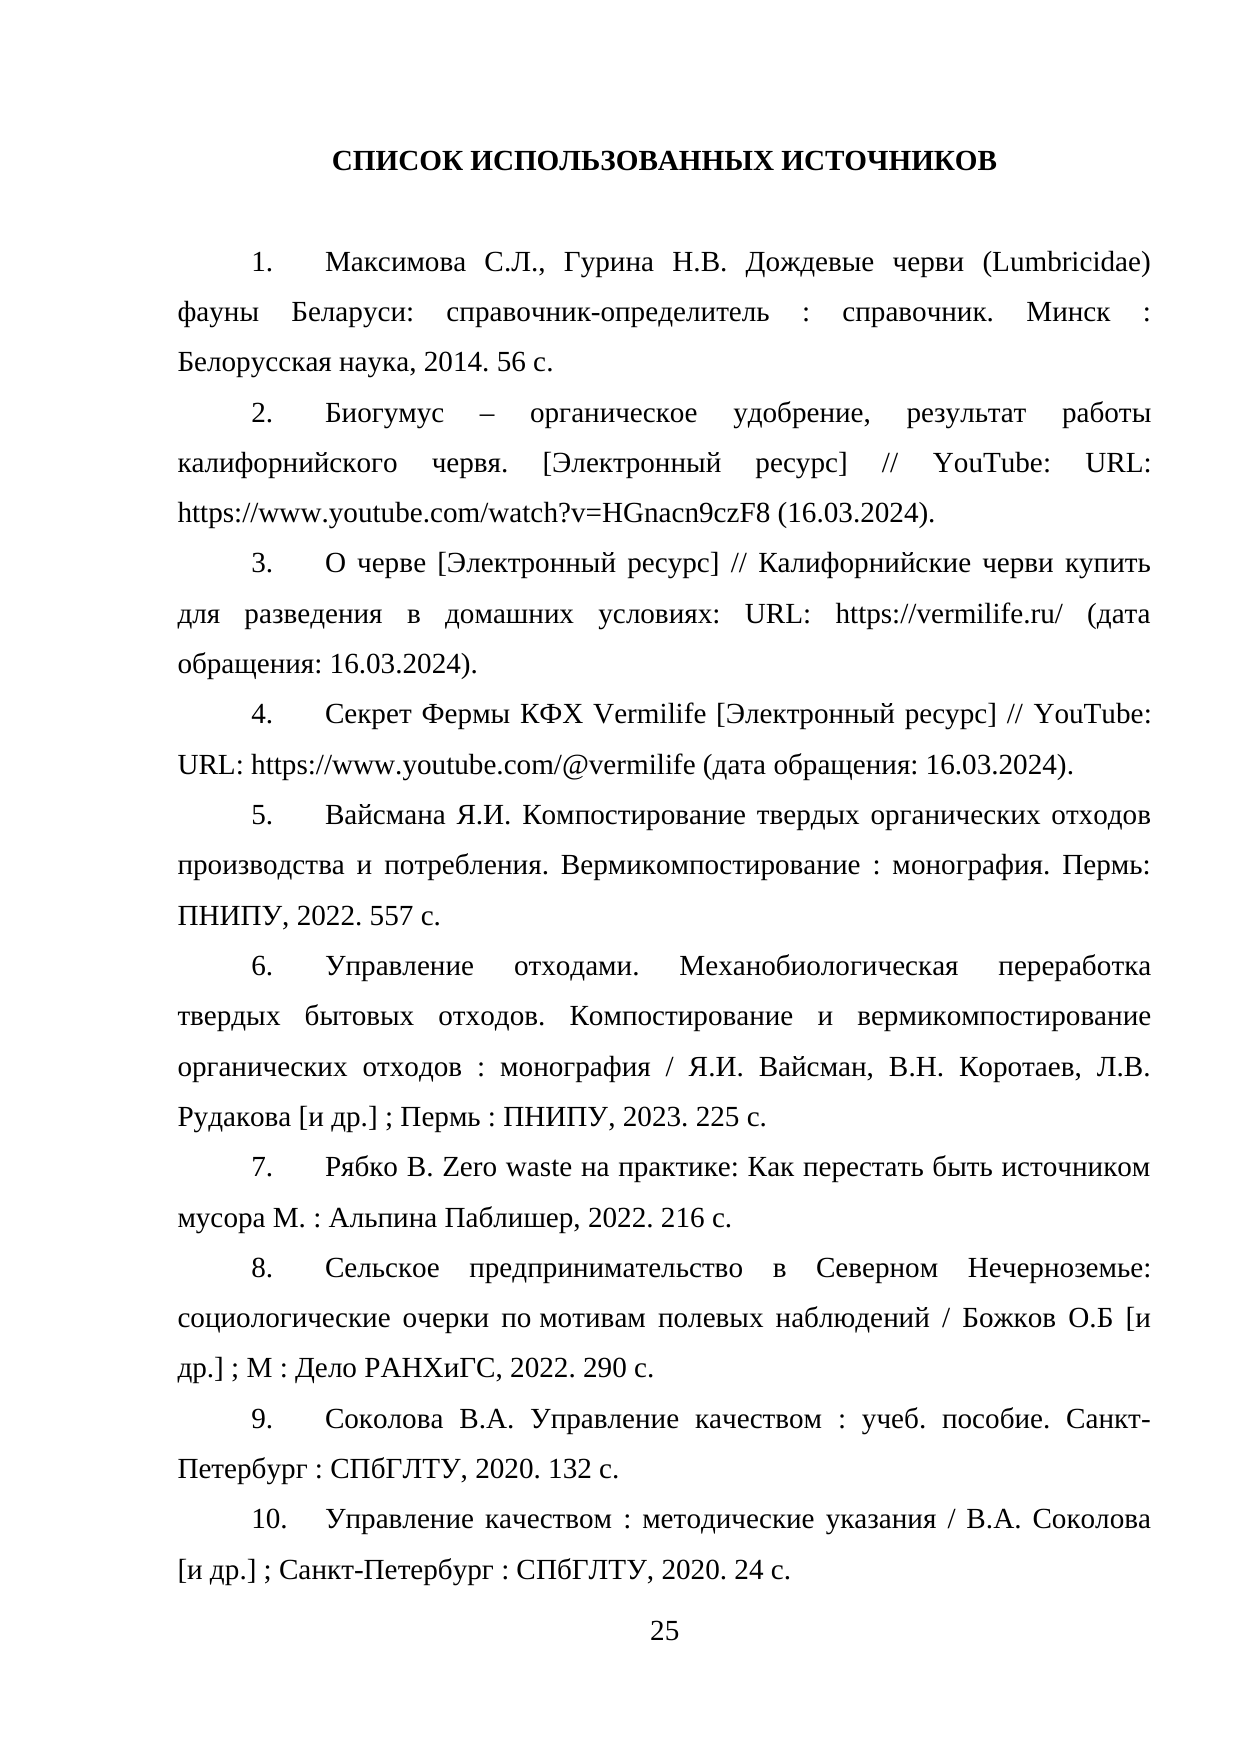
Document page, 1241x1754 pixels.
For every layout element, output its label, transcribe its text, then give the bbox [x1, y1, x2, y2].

subtitle СПИСОК ИСПОЛЬЗОВАННЫХ ИСТОЧНИКОВ [177, 143, 1152, 177]
list Управление отходами. Механобиологическая переработка твердых бытовых отходов. Компостирование и вермикомпостирование органических отходов : монография / Я.И. Вайсман, В.Н. Коротаев, Л.В. Рудакова [и др.] ; Пермь : ПНИПУ, 2023. 225 с. [177, 948, 1152, 1133]
list Секрет Фермы КФХ Vermilife [Электронный ресурс] // YouTube: URL: https://www.youtube.com/@vermilife (дата обращения: 16.03.2024). [177, 697, 1152, 780]
list Биогумус – органическое удобрение, результат работы калифорнийского червя. [Электронный ресурс] // YouTube: URL: https://www.youtube.com/watch?v=HGnacn9czF8 (16.03.2024). [177, 395, 1152, 529]
list Максимова С.Л., Гурина Н.В. Дождевые черви (Lumbricidae) фауны Беларуси: справочник-определитель : справочник. Минск : Белорусская наука, 2014. 56 с. [177, 244, 1152, 378]
list Сельское предпринимательство в Северном Нечерноземье: социологические очерки по мотивам полевых наблюдений / Божков О.Б [и др.] ; М : Дело РАНХиГС, 2022. 290 с. [177, 1250, 1152, 1384]
list Управление качеством : методические указания / В.А. Соколова [и др.] ; Санкт-Петербург : СПбГЛТУ, 2020. 24 с. [177, 1502, 1152, 1585]
list Вайсмана Я.И. Компостирование твердых органических отходов производства и потребления. Вермикомпостирование : монография. Пермь: ПНИПУ, 2022. 557 с. [177, 797, 1152, 931]
list О черве [Электронный ресурс] // Калифорнийские черви купить для разведения в домашних условиях: URL: https://vermilife.ru/ (дата обращения: 16.03.2024). [177, 546, 1152, 680]
list Рябко В. Zero waste на практике: Как перестать быть источником мусора М. : Альпина Паблишер, 2022. 216 с. [177, 1149, 1152, 1233]
list Соколова В.А. Управление качеством : учеб. пособие. Санкт-Петербург : СПбГЛТУ, 2020. 132 с. [177, 1401, 1152, 1485]
